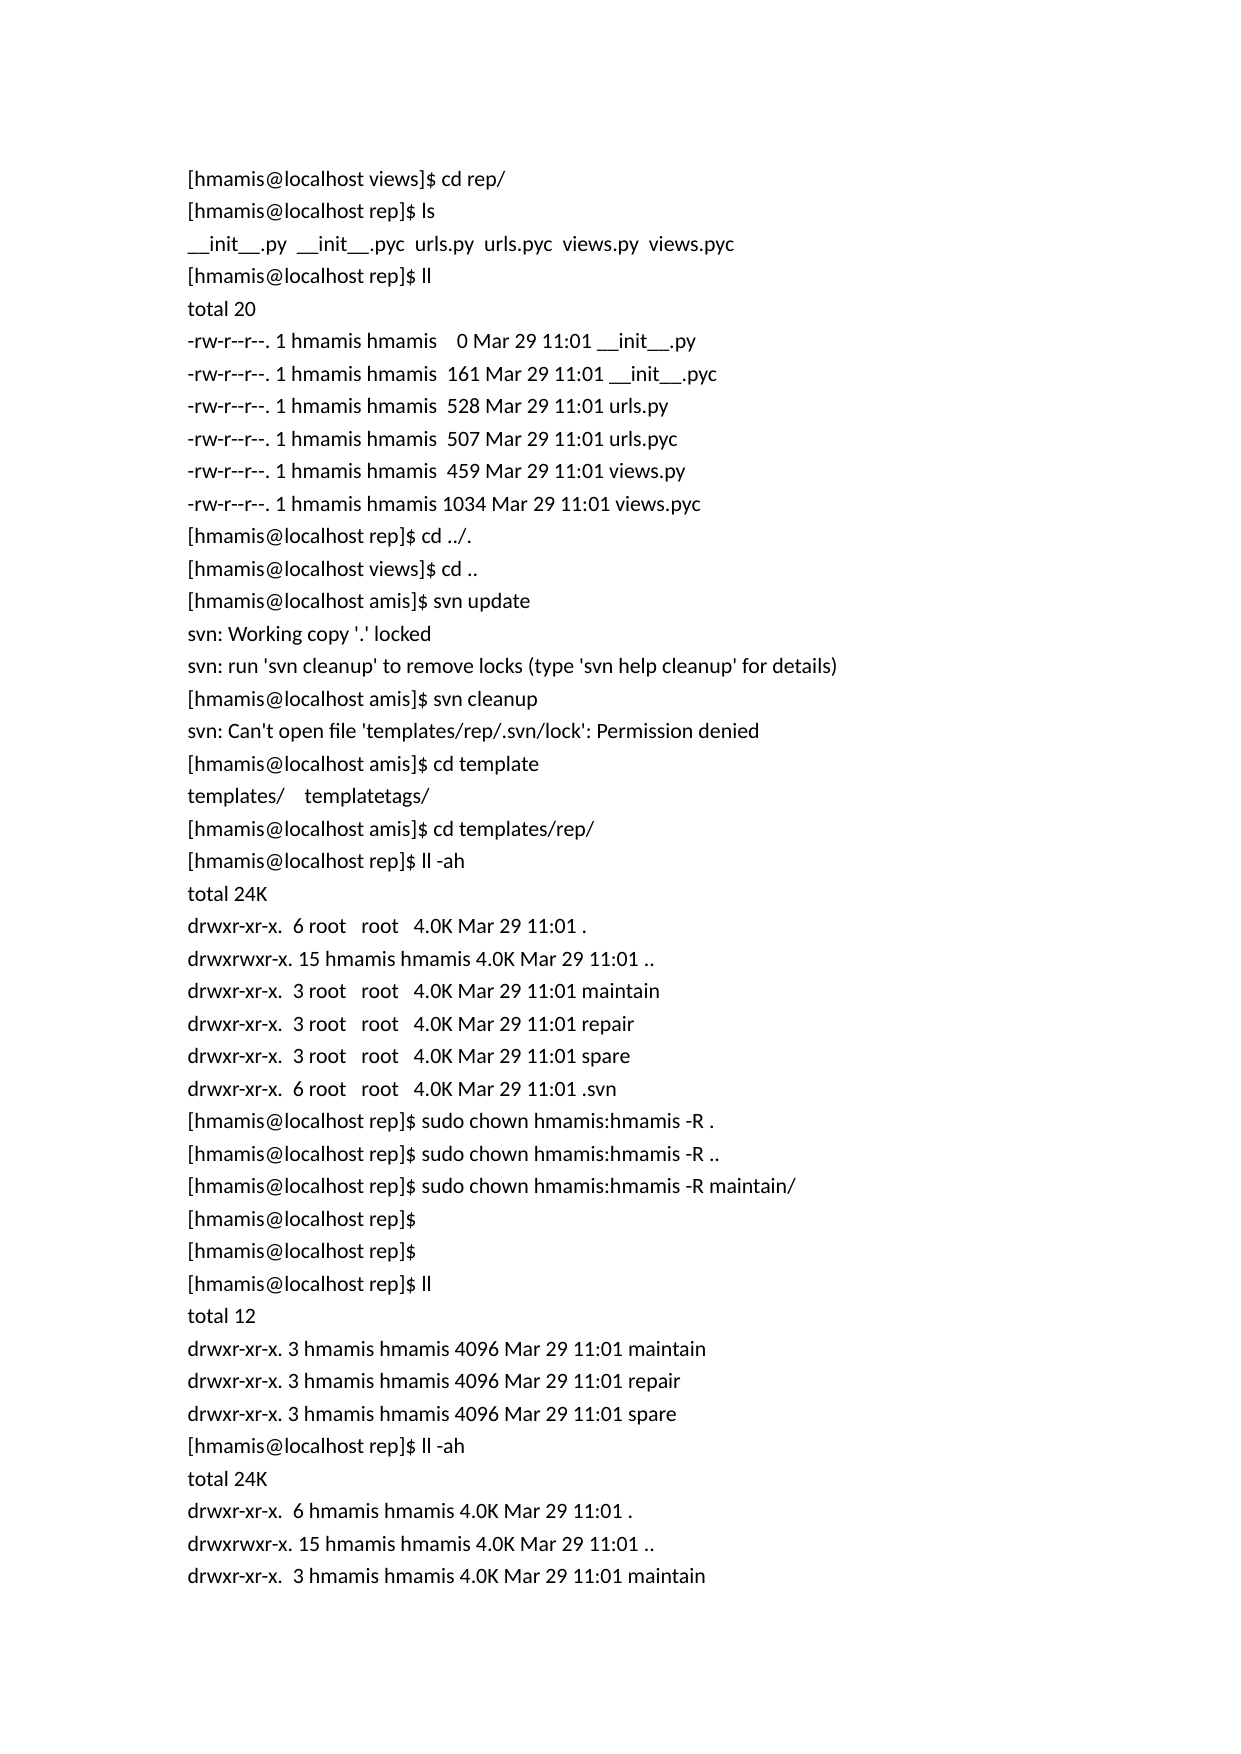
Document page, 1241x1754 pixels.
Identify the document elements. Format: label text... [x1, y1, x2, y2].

text [hmamis@localhost amis]$ cd template [187, 747, 1053, 779]
text total 20 [187, 292, 1053, 324]
text [hmamis@localhost amis]$ svn update [187, 584, 1053, 617]
text [hmamis@localhost rep]$ sudo chown hmamis:hmamis -R .. [187, 1137, 1053, 1169]
text drwxr-xr-x. 3 root root 4.0K Mar 29 11:01 maintain [187, 974, 1053, 1007]
text total 24K [187, 877, 1053, 909]
text total 24K [187, 1462, 1053, 1494]
text drwxr-xr-x. 3 hmamis hmamis 4096 Mar 29 11:01 spare [187, 1397, 1053, 1429]
text [hmamis@localhost amis]$ cd templates/rep/ [187, 812, 1053, 844]
text drwxr-xr-x. 6 root root 4.0K Mar 29 11:01 .svn [187, 1072, 1053, 1104]
text drwxr-xr-x. 3 hmamis hmamis 4096 Mar 29 11:01 repair [187, 1364, 1053, 1397]
text -rw-r--r--. 1 hmamis hmamis 1034 Mar 29 11:01 views.pyc [187, 487, 1053, 519]
text [hmamis@localhost rep]$ sudo chown hmamis:hmamis -R maintain/ [187, 1169, 1053, 1202]
text svn: Can't open file 'templates/rep/.svn/lock': Permission denied [187, 714, 1053, 747]
text [hmamis@localhost rep]$ cd ../. [187, 519, 1053, 552]
text [hmamis@localhost rep]$ ls [187, 194, 1053, 227]
text [hmamis@localhost rep]$ ll -ah [187, 1429, 1053, 1462]
text drwxr-xr-x. 3 root root 4.0K Mar 29 11:01 repair [187, 1007, 1053, 1039]
text -rw-r--r--. 1 hmamis hmamis 459 Mar 29 11:01 views.py [187, 454, 1053, 487]
text [hmamis@localhost rep]$ [187, 1202, 1053, 1234]
text -rw-r--r--. 1 hmamis hmamis 161 Mar 29 11:01 __init__.pyc [187, 357, 1053, 389]
text [hmamis@localhost views]$ cd .. [187, 552, 1053, 584]
text drwxr-xr-x. 3 root root 4.0K Mar 29 11:01 spare [187, 1039, 1053, 1072]
text drwxr-xr-x. 6 hmamis hmamis 4.0K Mar 29 11:01 . [187, 1494, 1053, 1527]
text -rw-r--r--. 1 hmamis hmamis 507 Mar 29 11:01 urls.pyc [187, 422, 1053, 454]
text [hmamis@localhost rep]$ [187, 1234, 1053, 1267]
text drwxr-xr-x. 6 root root 4.0K Mar 29 11:01 . [187, 909, 1053, 942]
text drwxrwxr-x. 15 hmamis hmamis 4.0K Mar 29 11:01 .. [187, 942, 1053, 974]
text [hmamis@localhost views]$ cd rep/ [187, 162, 1053, 194]
text [hmamis@localhost rep]$ ll [187, 259, 1053, 292]
text drwxrwxr-x. 15 hmamis hmamis 4.0K Mar 29 11:01 .. [187, 1527, 1053, 1559]
text [hmamis@localhost amis]$ svn cleanup [187, 682, 1053, 714]
text svn: run 'svn cleanup' to remove locks (type 'svn help cleanup' for details) [187, 649, 1053, 682]
text [hmamis@localhost rep]$ ll -ah [187, 844, 1053, 877]
text __init__.py __init__.pyc urls.py urls.pyc views.py views.pyc [187, 227, 1053, 259]
text -rw-r--r--. 1 hmamis hmamis 0 Mar 29 11:01 __init__.py [187, 324, 1053, 357]
text total 12 [187, 1299, 1053, 1332]
text drwxr-xr-x. 3 hmamis hmamis 4.0K Mar 29 11:01 maintain [187, 1559, 1053, 1592]
text [hmamis@localhost rep]$ sudo chown hmamis:hmamis -R . [187, 1104, 1053, 1137]
text templates/ templatetags/ [187, 779, 1053, 812]
text [hmamis@localhost rep]$ ll [187, 1267, 1053, 1299]
text -rw-r--r--. 1 hmamis hmamis 528 Mar 29 11:01 urls.py [187, 389, 1053, 422]
text drwxr-xr-x. 3 hmamis hmamis 4096 Mar 29 11:01 maintain [187, 1332, 1053, 1364]
text svn: Working copy '.' locked [187, 617, 1053, 649]
